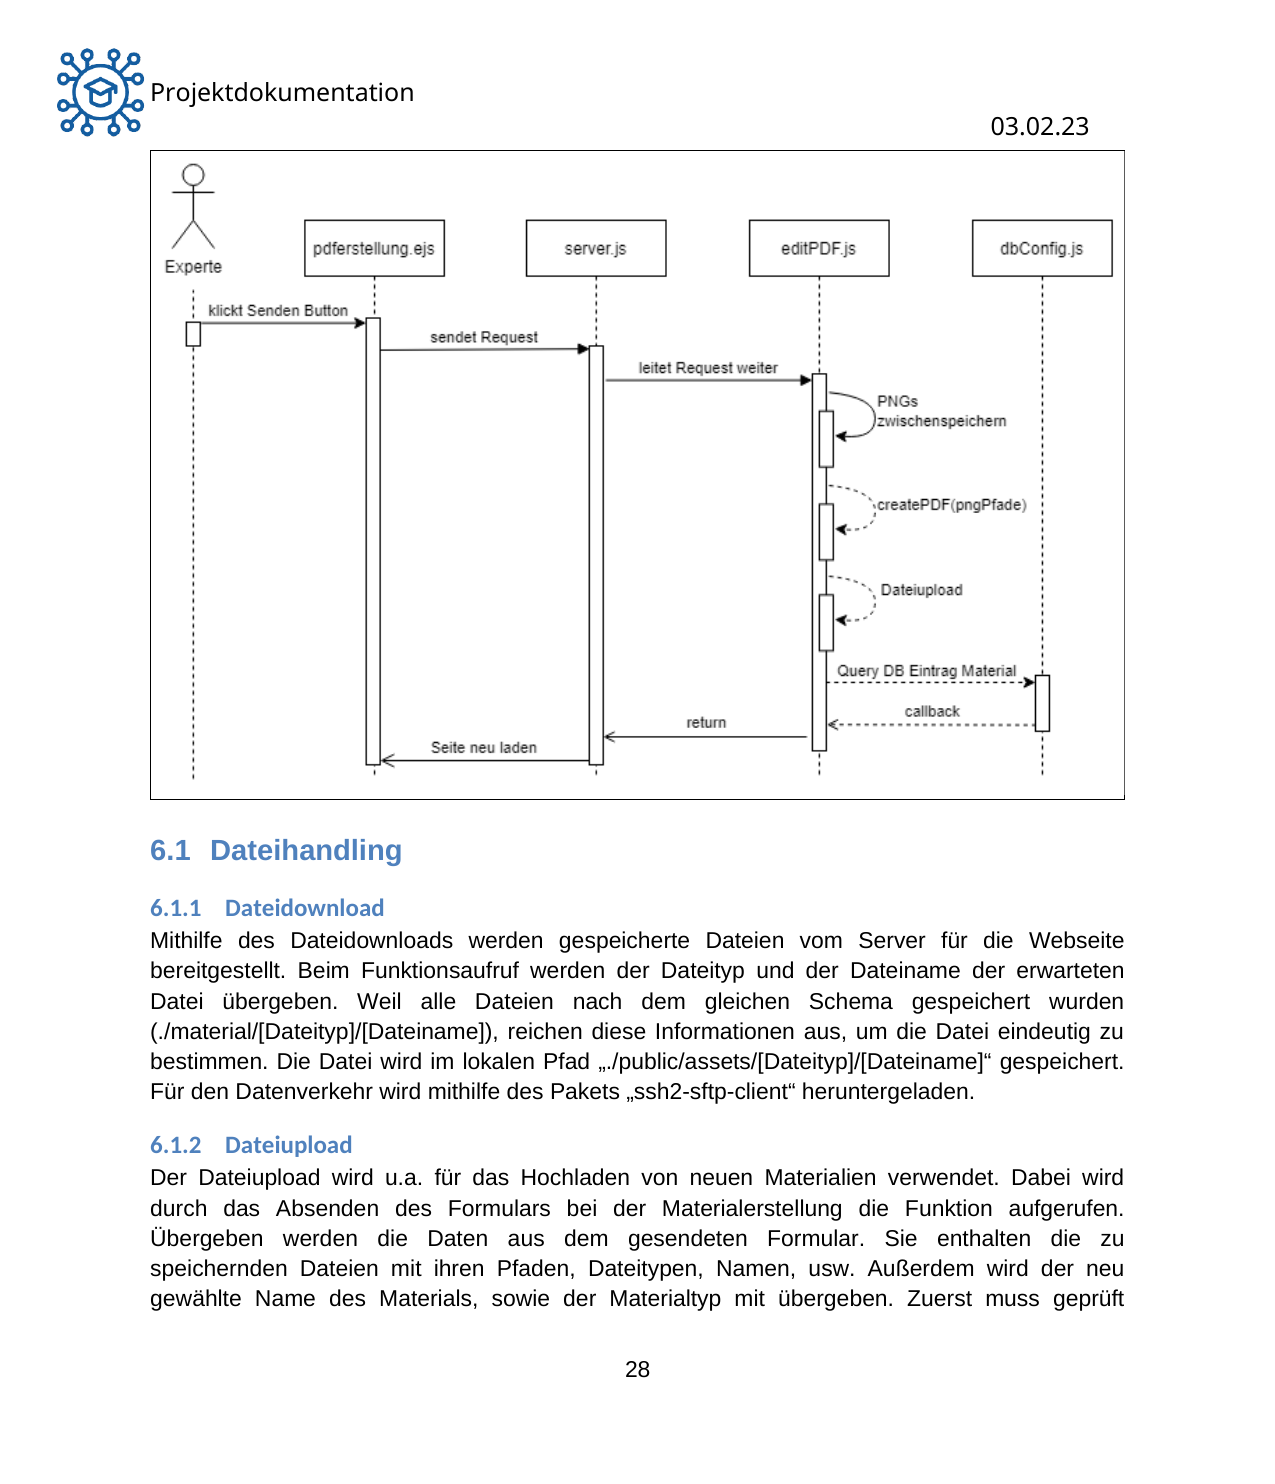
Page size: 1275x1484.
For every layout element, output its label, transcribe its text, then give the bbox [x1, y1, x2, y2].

picture [151, 151, 1125, 795]
subtitle Dateiupload [150, 1129, 1125, 1160]
subtitle Dateihandling [150, 833, 1125, 866]
subtitle Dateidownload [150, 892, 1125, 923]
text Mithilfe des Dateidownloads werden gespeicherte Dateien vom Server für die Webseite bereitgestellt. Beim Funktionsaufruf werden der Dateityp und der Dateiname der erwarteten Datei übergeben. Weil alle Dateien nach dem gleichen Schema gespeichert wurden (./material/[Dateityp]/[Dateiname]), reichen diese Informationen aus, um die Datei eindeutig zu bestimmen. Die Datei wird im lokalen Pfad „./public/assets/[Dateityp]/[Dateiname]“ gespeichert. Für den Datenverkehr wird mithilfe des Pakets „ssh2-sftp-client“ heruntergeladen. [150, 927, 1125, 1104]
picture [34, 28, 164, 148]
